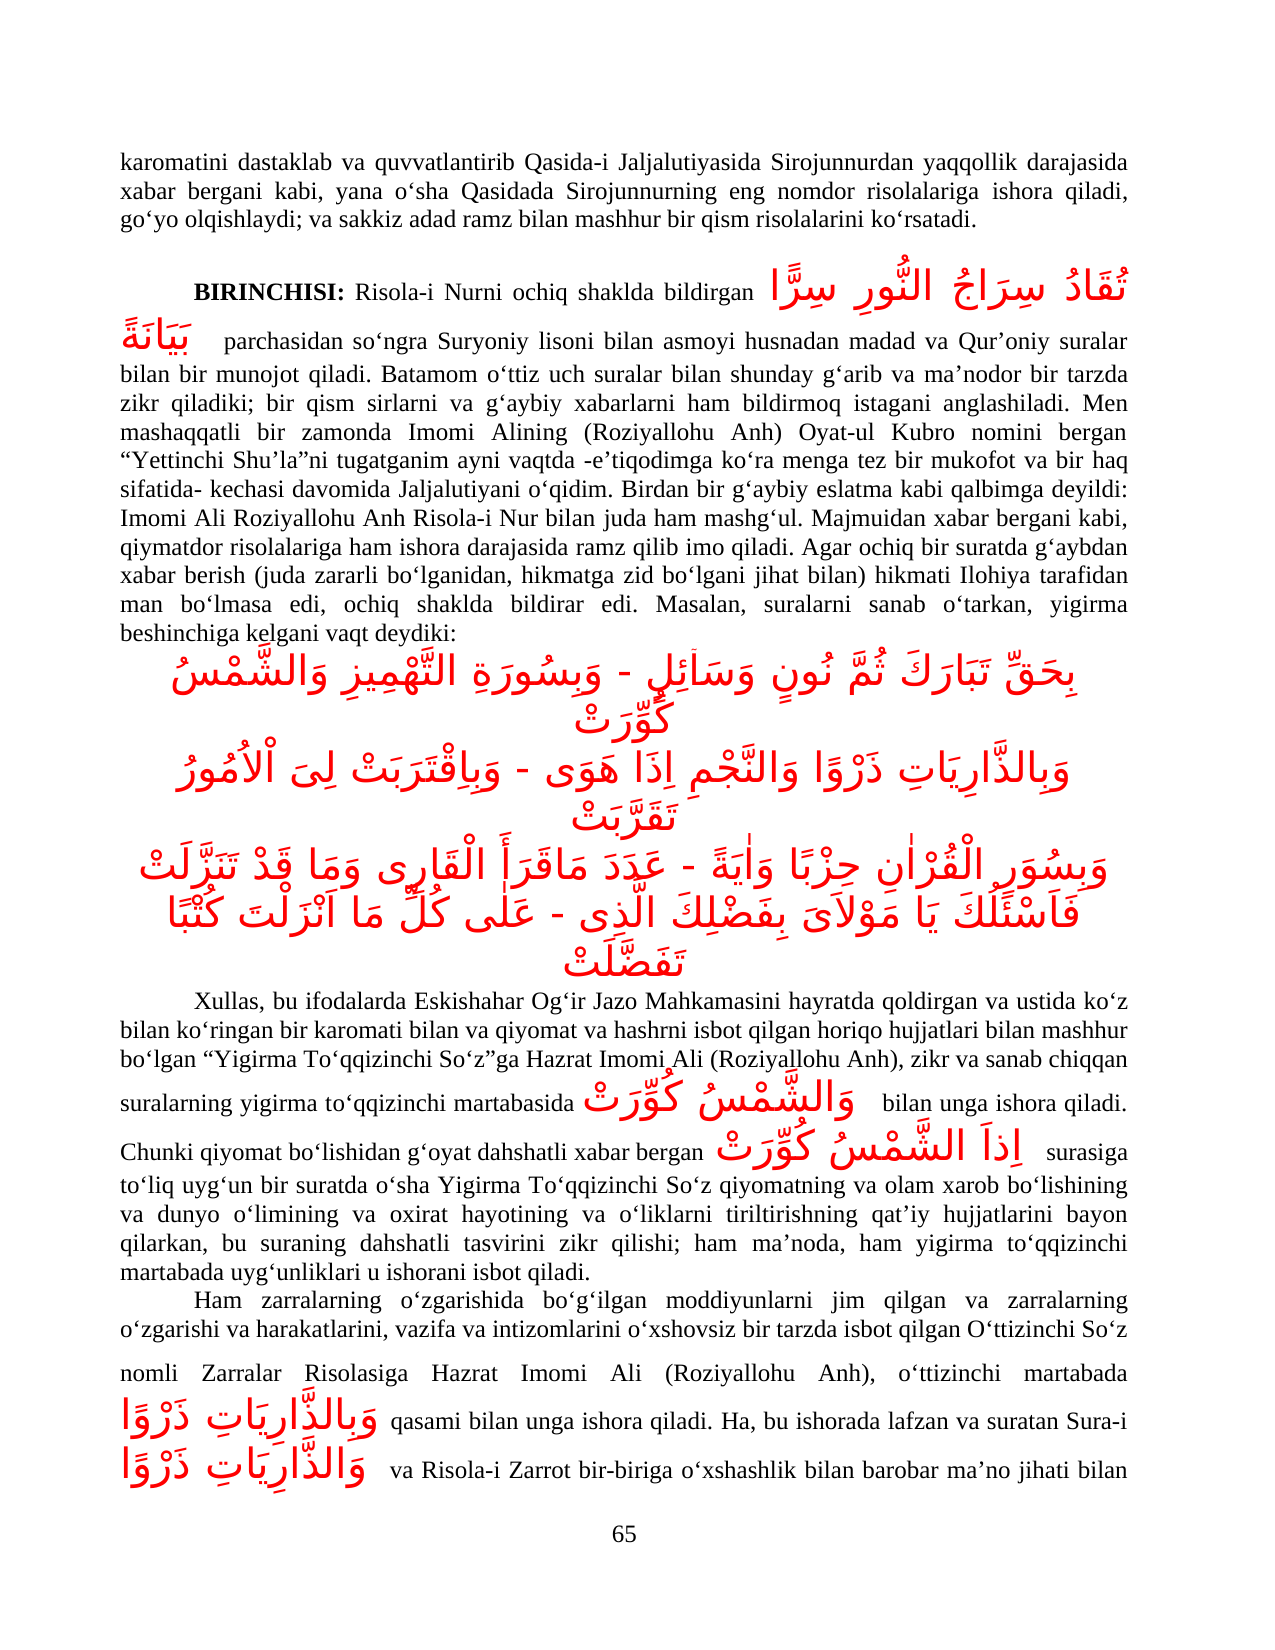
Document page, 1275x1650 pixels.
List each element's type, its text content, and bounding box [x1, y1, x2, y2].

text بِحَقِّ تَبَارَكَ ثُمَّ نُونٍ وَسَاۤئِلٍ - وَبِسُورَةِ التَّهْمِيزِ وَالشَّمْسُ كُوِّرَتْ وَبِالذَّارِيَاتِ ذَرْوًا وَالنَّجْمِ اِذَا هَوَى - وَبِاِقْتَرَبَتْ لِىَ اْلاُمُورُ تَقَرَّبَتْ وَبِسُوَرِ الْقُرْاٰنِ حِزْبًا وَاٰيَةً - عَدَدَ مَاقَرَأَ الْقَارِى وَمَا قَدْ تَنَزَّلَتْ فَاَسْئَلُكَ يَا مَوْلاَىَ بِفَضْلِكَ الَّذِى - عَلٰى كُلِّ مَا اَنْزَلْتَ كُتْبًا تَفَضَّلَتْ [120, 647, 1128, 986]
text BIRINCHISI: Risola-i Nurni ochiq shaklda bildirgan تُقَادُ سِرَاجُ النُّورِ سِرًّا بَيَانَةً parchasidan so‘ngra Suryoniy lisoni bilan asmoyi husnadan madad va Qur’oniy suralar bilan bir munojot qiladi. Batamom o‘ttiz uch suralar bilan shunday g‘arib va ma’nodor bir tarzda zikr qiladiki; bir qism sirlarni va g‘aybiy xabarlarni ham bildirmoq istagani anglashiladi. Men mashaqqatli bir zamonda Imomi Alining (Roziyallohu Anh) Oyat-ul Kubro nomini bergan “Yettinchi Shu’la”ni tugatganim ayni vaqtda -e’tiqodimga ko‘ra menga tez bir mukofot va bir haq sifatida- kechasi davomida Jaljalutiyani o‘qidim. Birdan bir g‘aybiy eslatma kabi qalbimga deyildi: Imomi Ali Roziyallohu Anh Risola-i Nur bilan juda ham mashg‘ul. Majmuidan xabar bergani kabi, qiymatdor risolalariga ham ishora darajasida ramz qilib imo qiladi. Agar ochiq bir suratda g‘aybdan xabar berish (juda zararli bo‘lganidan, hikmatga zid bo‘lgani jihat bilan) hikmati Ilohiya tarafidan man bo‘lmasa edi, ochiq shaklda bildirar edi. Masalan, suralarni sanab o‘tarkan, yigirma beshinchiga kelgani vaqt deydiki: [120, 262, 1128, 647]
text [120, 1285, 1128, 1488]
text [120, 147, 1128, 233]
text Xullas, bu ifodalarda Eskishahar Og‘ir Jazo Mahkamasini hayratda qoldirgan va ustida ko‘z bilan ko‘ringan bir karomati bilan va qiyomat va hashrni isbot qilgan horiqo hujjatlari bilan mashhur bo‘lgan “Yigirma To‘qqizinchi So‘z”ga Hazrat Imomi Ali (Roziyallohu Anh), zikr va sanab chiqqan suralarning yigirma to‘qqizinchi martabasida وَالشَّمْسُ كُوِّرَتْ bilan unga ishora qiladi. Chunki qiyomat bo‘lishidan g‘oyat dahshatli xabar bergan اِذاَ الشَّمْسُ كُوِّرَتْ surasiga to‘liq uyg‘un bir suratda o‘sha Yigirma To‘qqizinchi So‘z qiyomatning va olam xarob bo‘lishining va dunyo o‘limining va oxirat hayotining va o‘liklarni tiriltirishning qat’iy hujjatlarini bayon qilarkan, bu suraning dahshatli tasvirini zikr qilishi; ham ma’noda, ham yigirma to‘qqizinchi martabada uyg‘unliklari u ishorani isbot qiladi. [120, 986, 1128, 1285]
